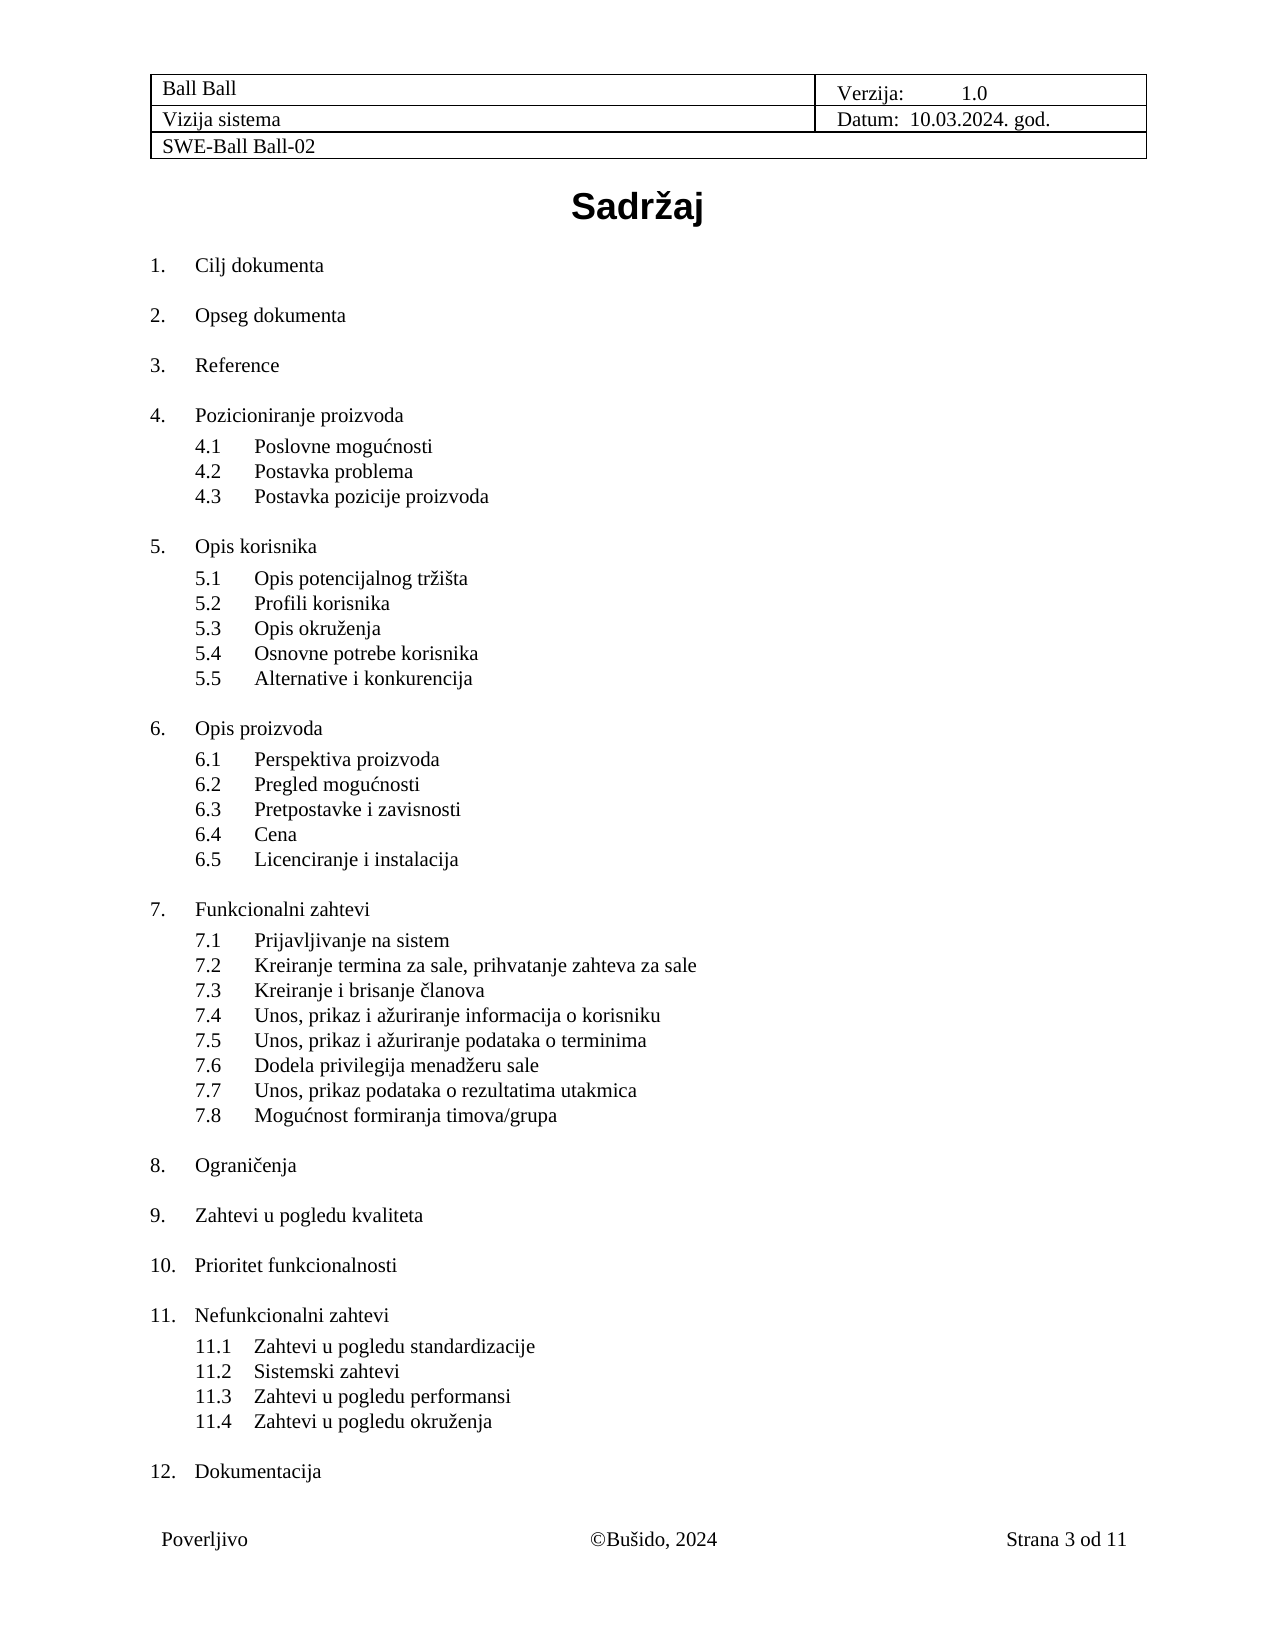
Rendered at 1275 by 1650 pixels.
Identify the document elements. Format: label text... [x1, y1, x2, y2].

text 7.2 Kreiranje termina za sale, prihvatanje zahteva za sale 9 [195, 952, 1050, 977]
text 5.3 Opis okruženja 7 [195, 615, 1050, 640]
text 12. Dokumentacija 11 [150, 1458, 1050, 1483]
text 1. Cilj dokumenta 5 [150, 252, 1050, 277]
text 6.3 Pretpostavke i zavisnosti 9 [195, 796, 1050, 821]
text 6.4 Cena 9 [195, 821, 1050, 846]
title Sadržaj [150, 184, 1125, 227]
text 5.4 Osnovne potrebe korisnika 7 [195, 640, 1050, 665]
text 5.2 Profili korisnika 6 [195, 590, 1050, 615]
text 7. Funkcionalni zahtevi 9 [150, 896, 1050, 921]
text 7.5 Unos, prikaz i ažuriranje podataka o terminima 10 [195, 1027, 1050, 1052]
text 11.2 Sistemski zahtevi 11 [195, 1358, 1050, 1383]
text 3. Reference 5 [150, 352, 1050, 377]
text 9. Zahtevi u pogledu kvaliteta 10 [150, 1202, 1050, 1227]
text 2. Opseg dokumenta 5 [150, 302, 1050, 327]
text 4.1 Poslovne mogućnosti 5 [195, 433, 1050, 458]
text 5.1 Opis potencijalnog tržišta 6 [195, 565, 1050, 590]
text 6. Opis proizvoda 7 [150, 715, 1050, 740]
text 8. Ograničenja 10 [150, 1152, 1050, 1177]
text 7.1 Prijavljivanje na sistem 9 [195, 927, 1050, 952]
text 7.3 Kreiranje i brisanje članova 9 [195, 977, 1050, 1002]
text 7.6 Dodela privilegija menadžeru sale 10 [195, 1052, 1050, 1077]
text 7.4 Unos, prikaz i ažuriranje informacija o korisniku 9 [195, 1002, 1050, 1027]
text 6.1 Perspektiva proizvoda 7 [195, 746, 1050, 771]
text 6.5 Licenciranje i instalacija 9 [195, 846, 1050, 871]
text 11.1 Zahtevi u pogledu standardizacije 11 [195, 1333, 1050, 1358]
text 4. Pozicioniranje proizvoda 5 [150, 402, 1050, 427]
text 11.3 Zahtevi u pogledu performansi 11 [195, 1383, 1050, 1408]
text 7.7 Unos, prikaz podataka o rezultatima utakmica [195, 1077, 1050, 1102]
text 11. Nefunkcionalni zahtevi 11 [150, 1302, 1050, 1327]
text 10. Prioritet funkcionalnosti 10 [150, 1252, 1050, 1277]
text 11.4 Zahtevi u pogledu okruženja 11 [195, 1408, 1050, 1433]
text 6.2 Pregled mogućnosti 8 [195, 771, 1050, 796]
text 5. Opis korisnika 6 [150, 533, 1050, 558]
text 4.3 Postavka pozicije proizvoda 6 [195, 483, 1050, 508]
text 5.5 Alternative i konkurencija 7 [195, 665, 1050, 690]
text 4.2 Postavka problema 5 [195, 458, 1050, 483]
text 7.8 Mogućnost formiranja timova/grupa 10 [195, 1102, 1050, 1127]
